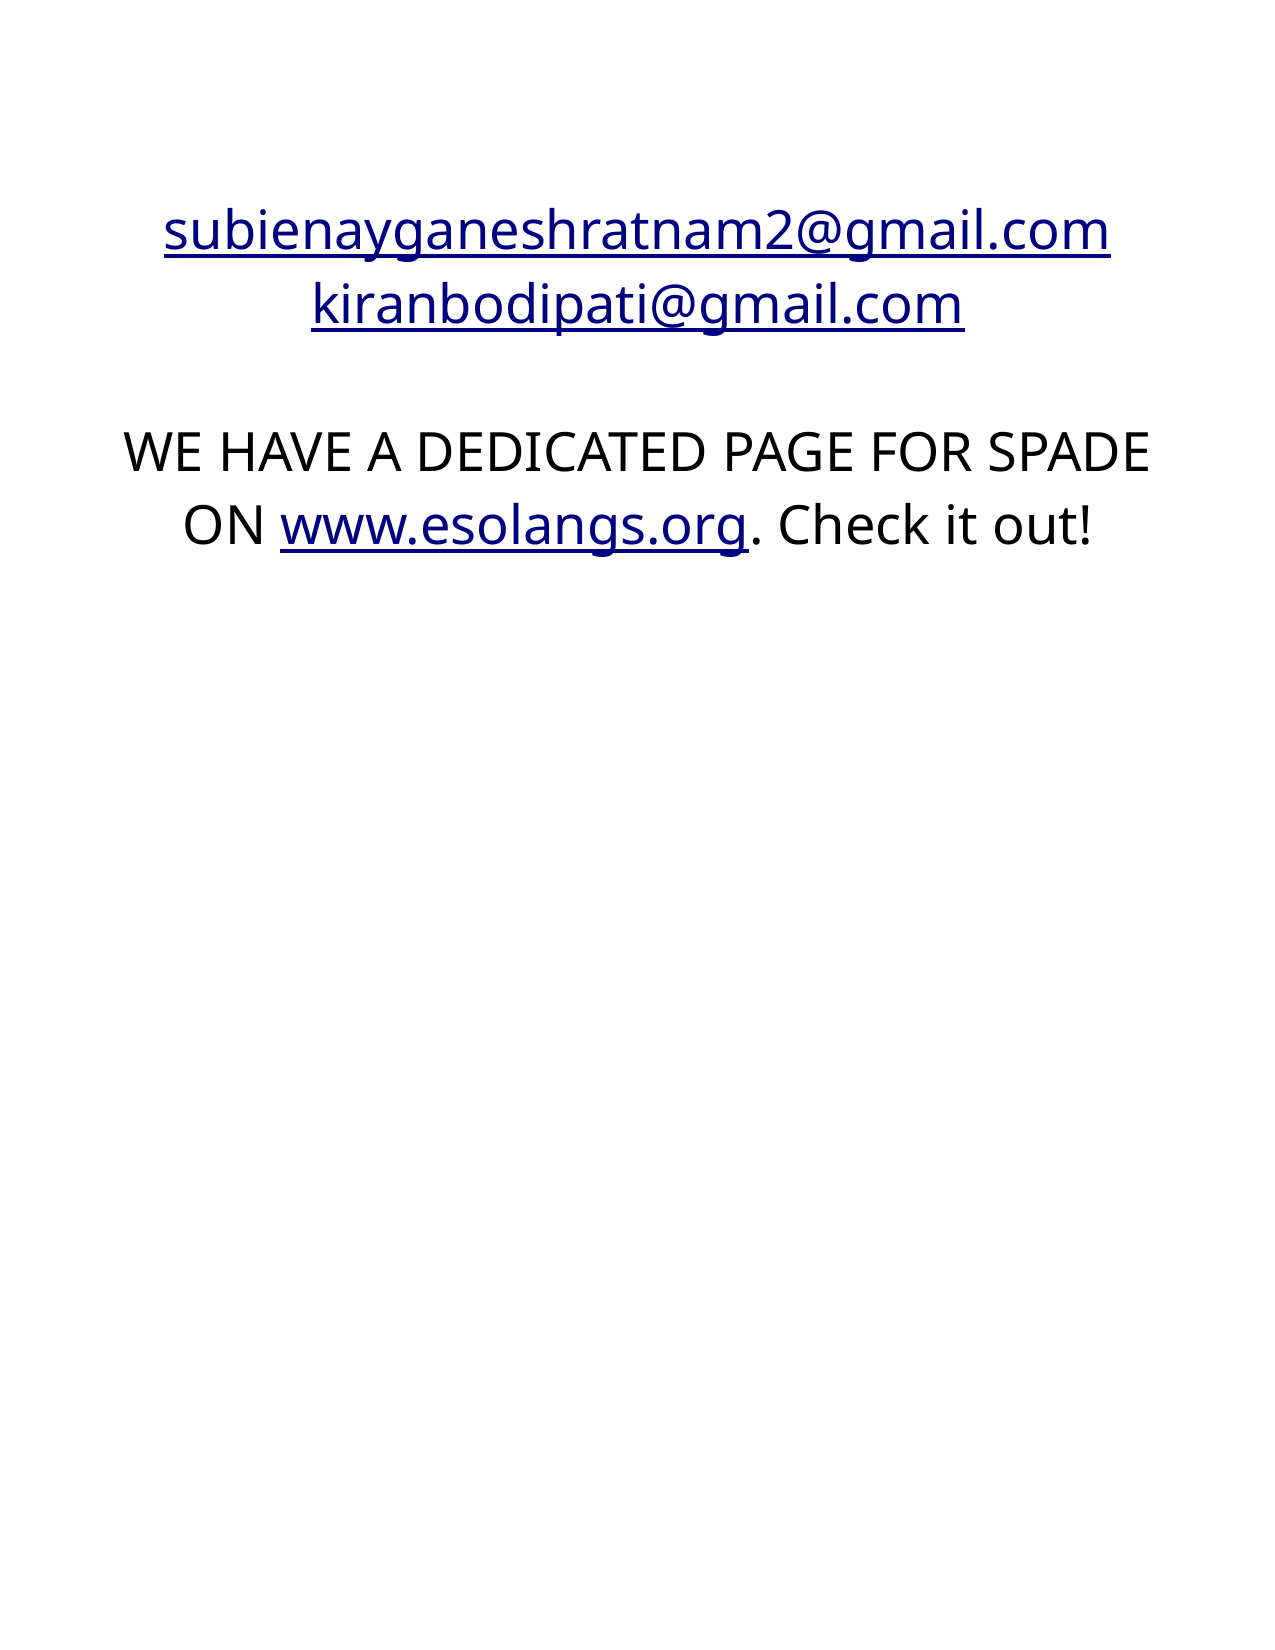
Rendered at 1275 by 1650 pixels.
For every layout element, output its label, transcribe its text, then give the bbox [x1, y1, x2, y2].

text subienayganeshratnam2@gmail.com [118, 192, 1157, 266]
text kiranbodipati@gmail.com [118, 266, 1157, 339]
text WE HAVE A DEDICATED PAGE FOR SPADE ON www.esolangs.org. Check it out! [118, 413, 1157, 561]
